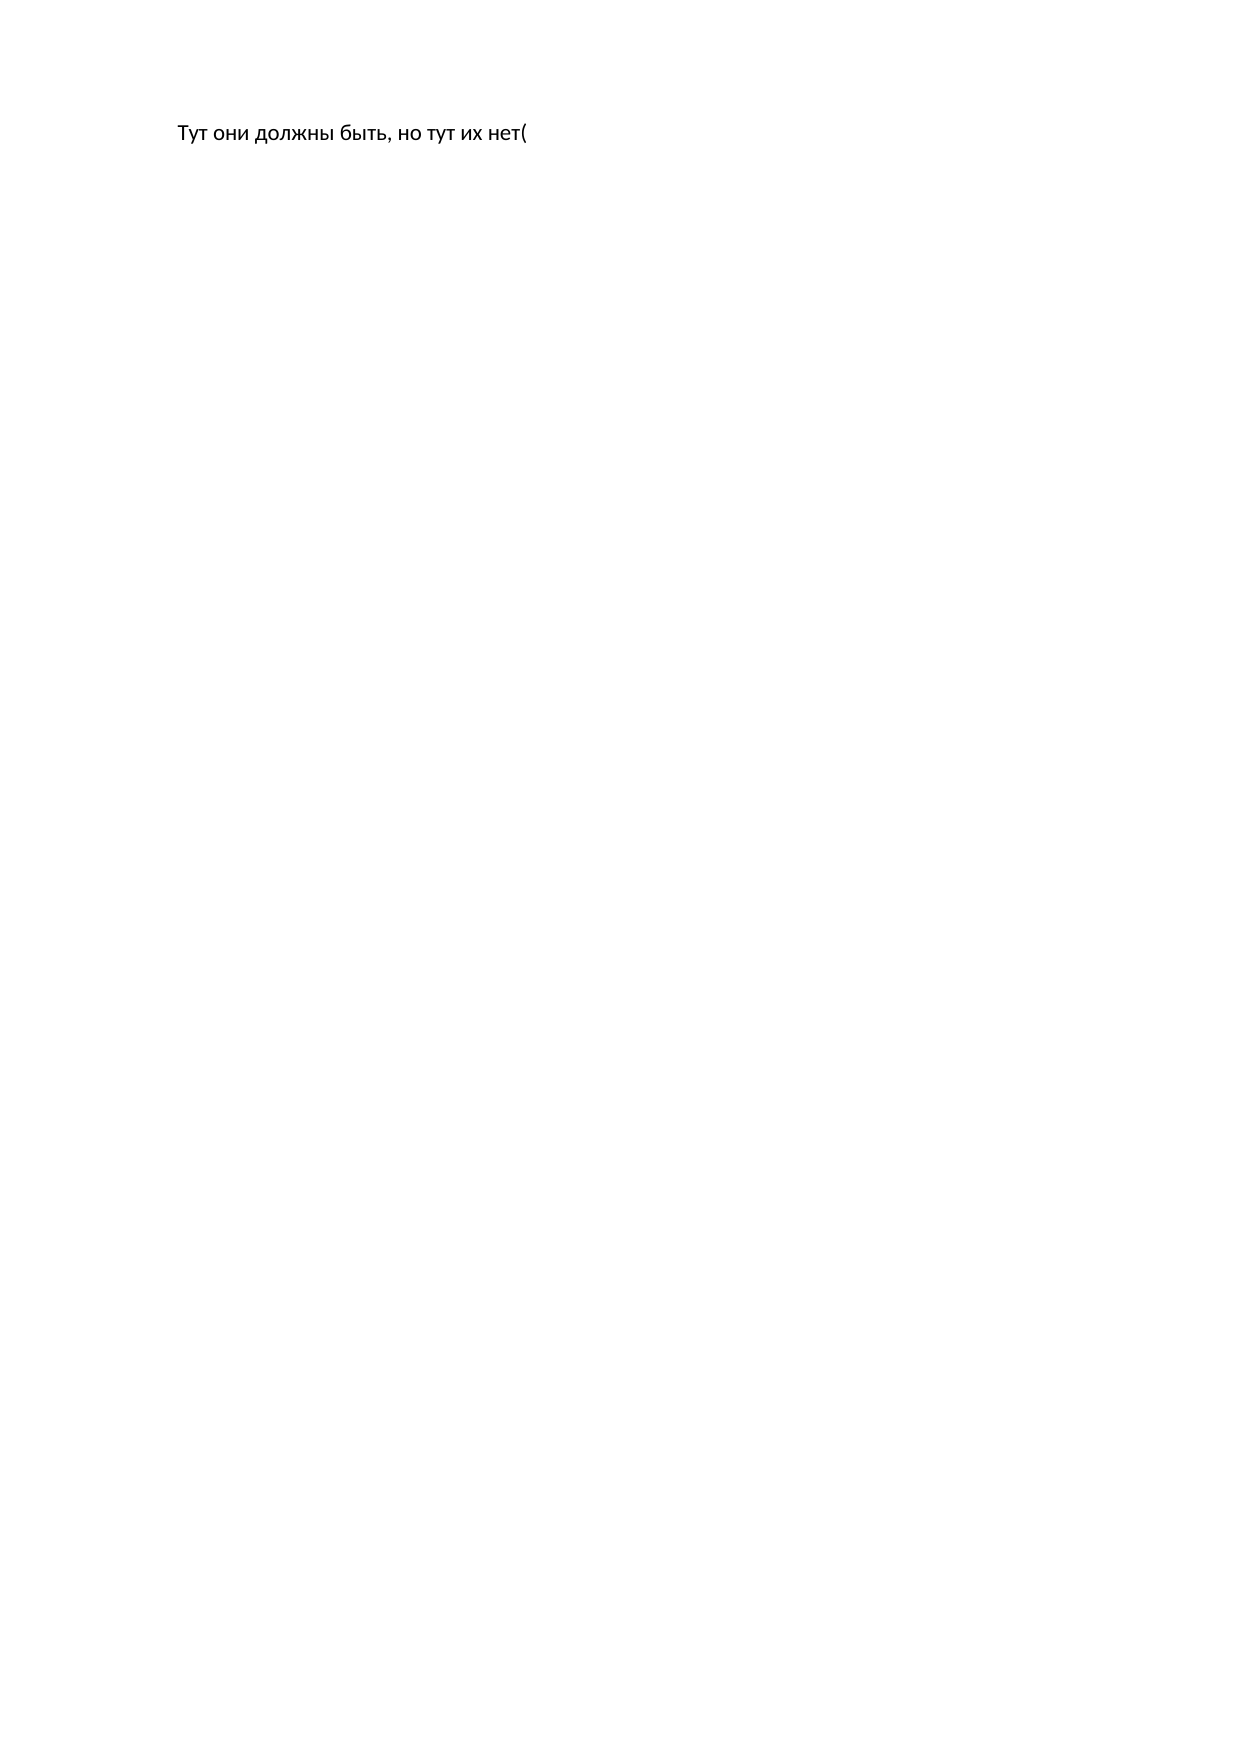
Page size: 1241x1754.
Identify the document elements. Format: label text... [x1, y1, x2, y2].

text Тут они должны быть, но тут их нет( [177, 118, 1152, 146]
